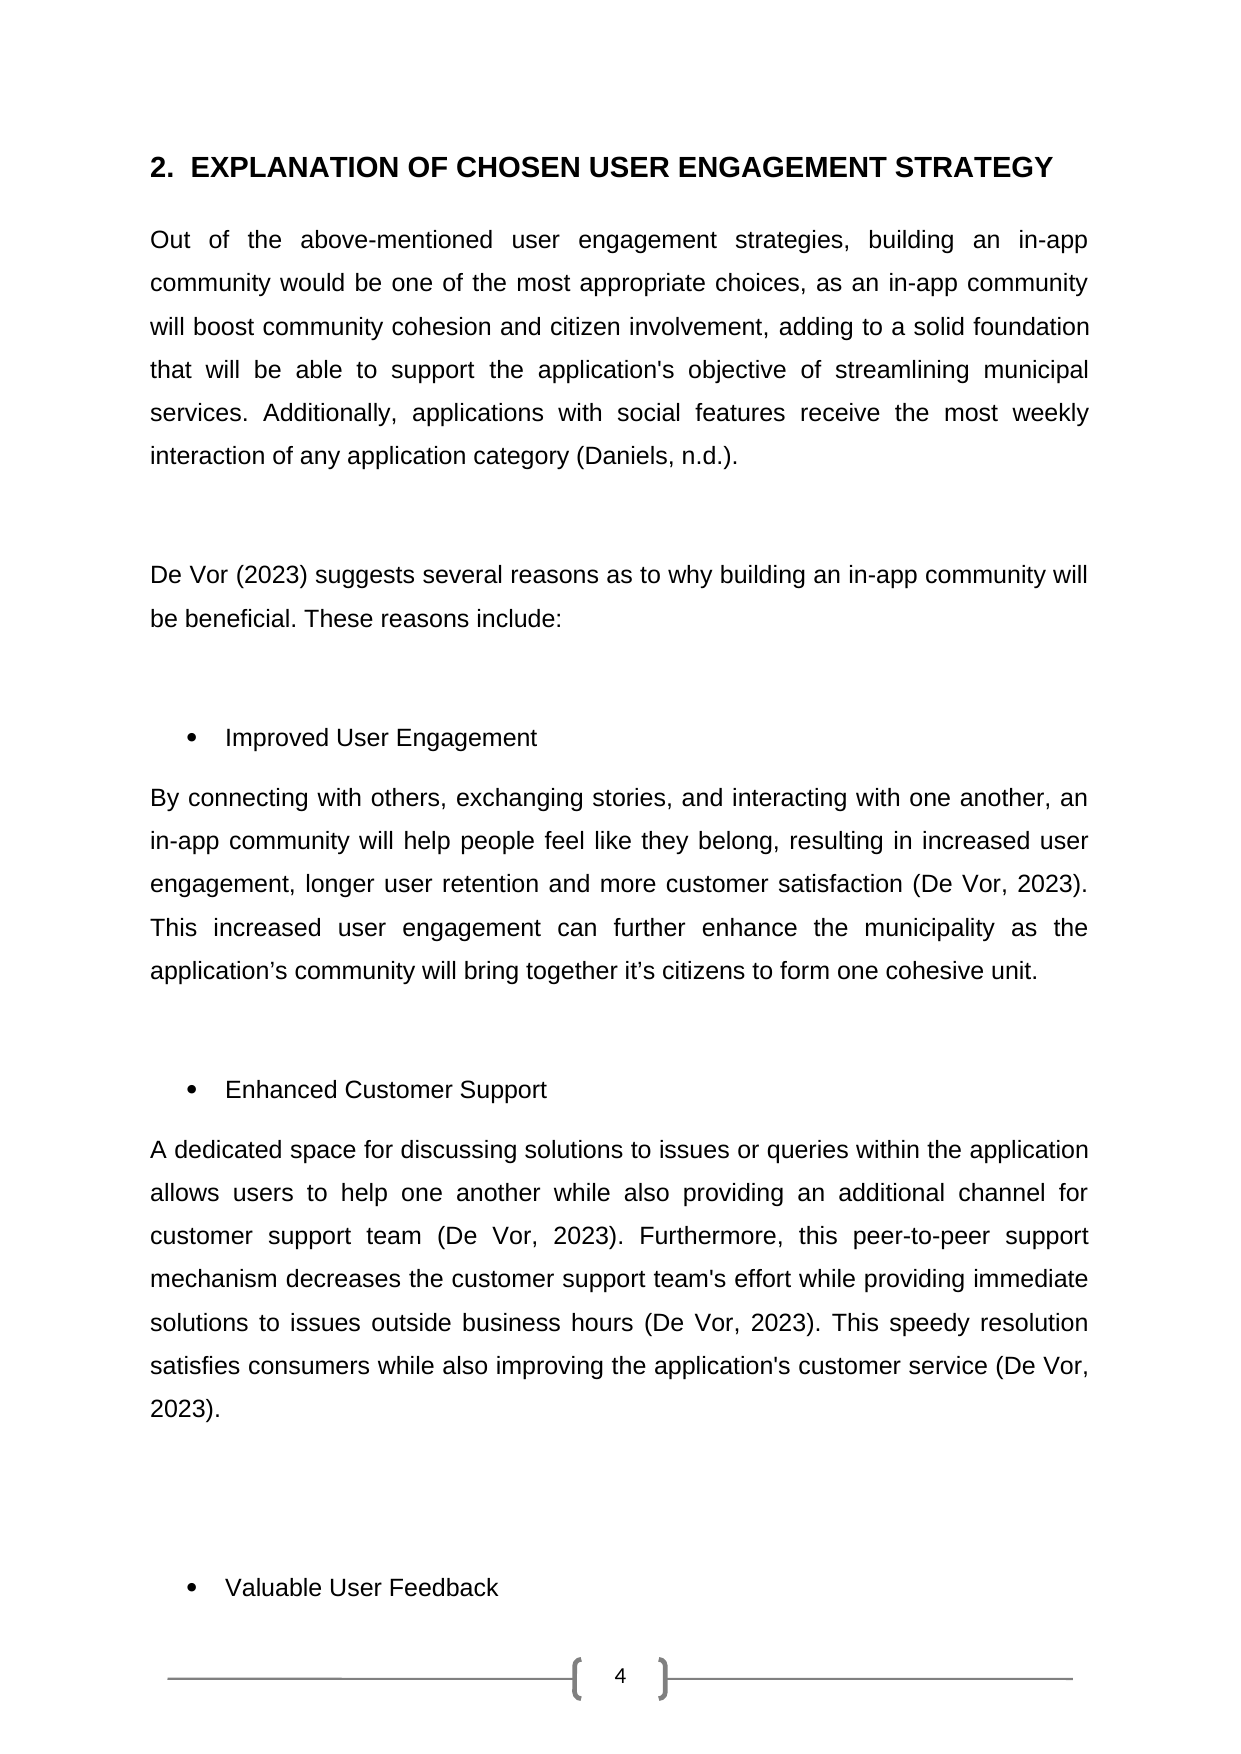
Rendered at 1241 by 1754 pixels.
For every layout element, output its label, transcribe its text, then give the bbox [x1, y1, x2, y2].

text Out of the above-mentioned user engagement strategies, building an in-app community would be one of the most appropriate choices, as an in-app community will boost community cohesion and citizen involvement, adding to a solid foundation that will be able to support the application's objective of streamlining municipal services. Additionally, applications with social features receive the most weekly interaction of any application category (Daniels, n.d.). [150, 225, 1090, 470]
subtitle 2. EXPLANATION OF CHOSEN USER ENGAGEMENT STRATEGY [150, 150, 1090, 183]
list Improved User Engagement [187, 723, 1090, 752]
list Enhanced Customer Support [187, 1075, 1090, 1104]
text By connecting with others, exchanging stories, and interacting with one another, an in-app community will help people feel like they belong, resulting in increased user engagement, longer user retention and more customer satisfaction (De Vor, 2023). This increased user engagement can further enhance the municipality as the application’s community will bring together it’s citizens to form one cohesive unit. [150, 783, 1090, 984]
text A dedicated space for discussing solutions to issues or queries within the application allows users to help one another while also providing an additional channel for customer support team (De Vor, 2023). Furthermore, this peer-to-peer support mechanism decreases the customer support team's effort while providing immediate solutions to issues outside business hours (De Vor, 2023). This speedy resolution satisfies consumers while also improving the application's customer service (De Vor, 2023). [150, 1135, 1090, 1423]
list Valuable User Feedback [187, 1573, 1090, 1602]
text De Vor (2023) suggests several reasons as to why building an in-app community will be beneficial. These reasons include: [150, 561, 1090, 632]
